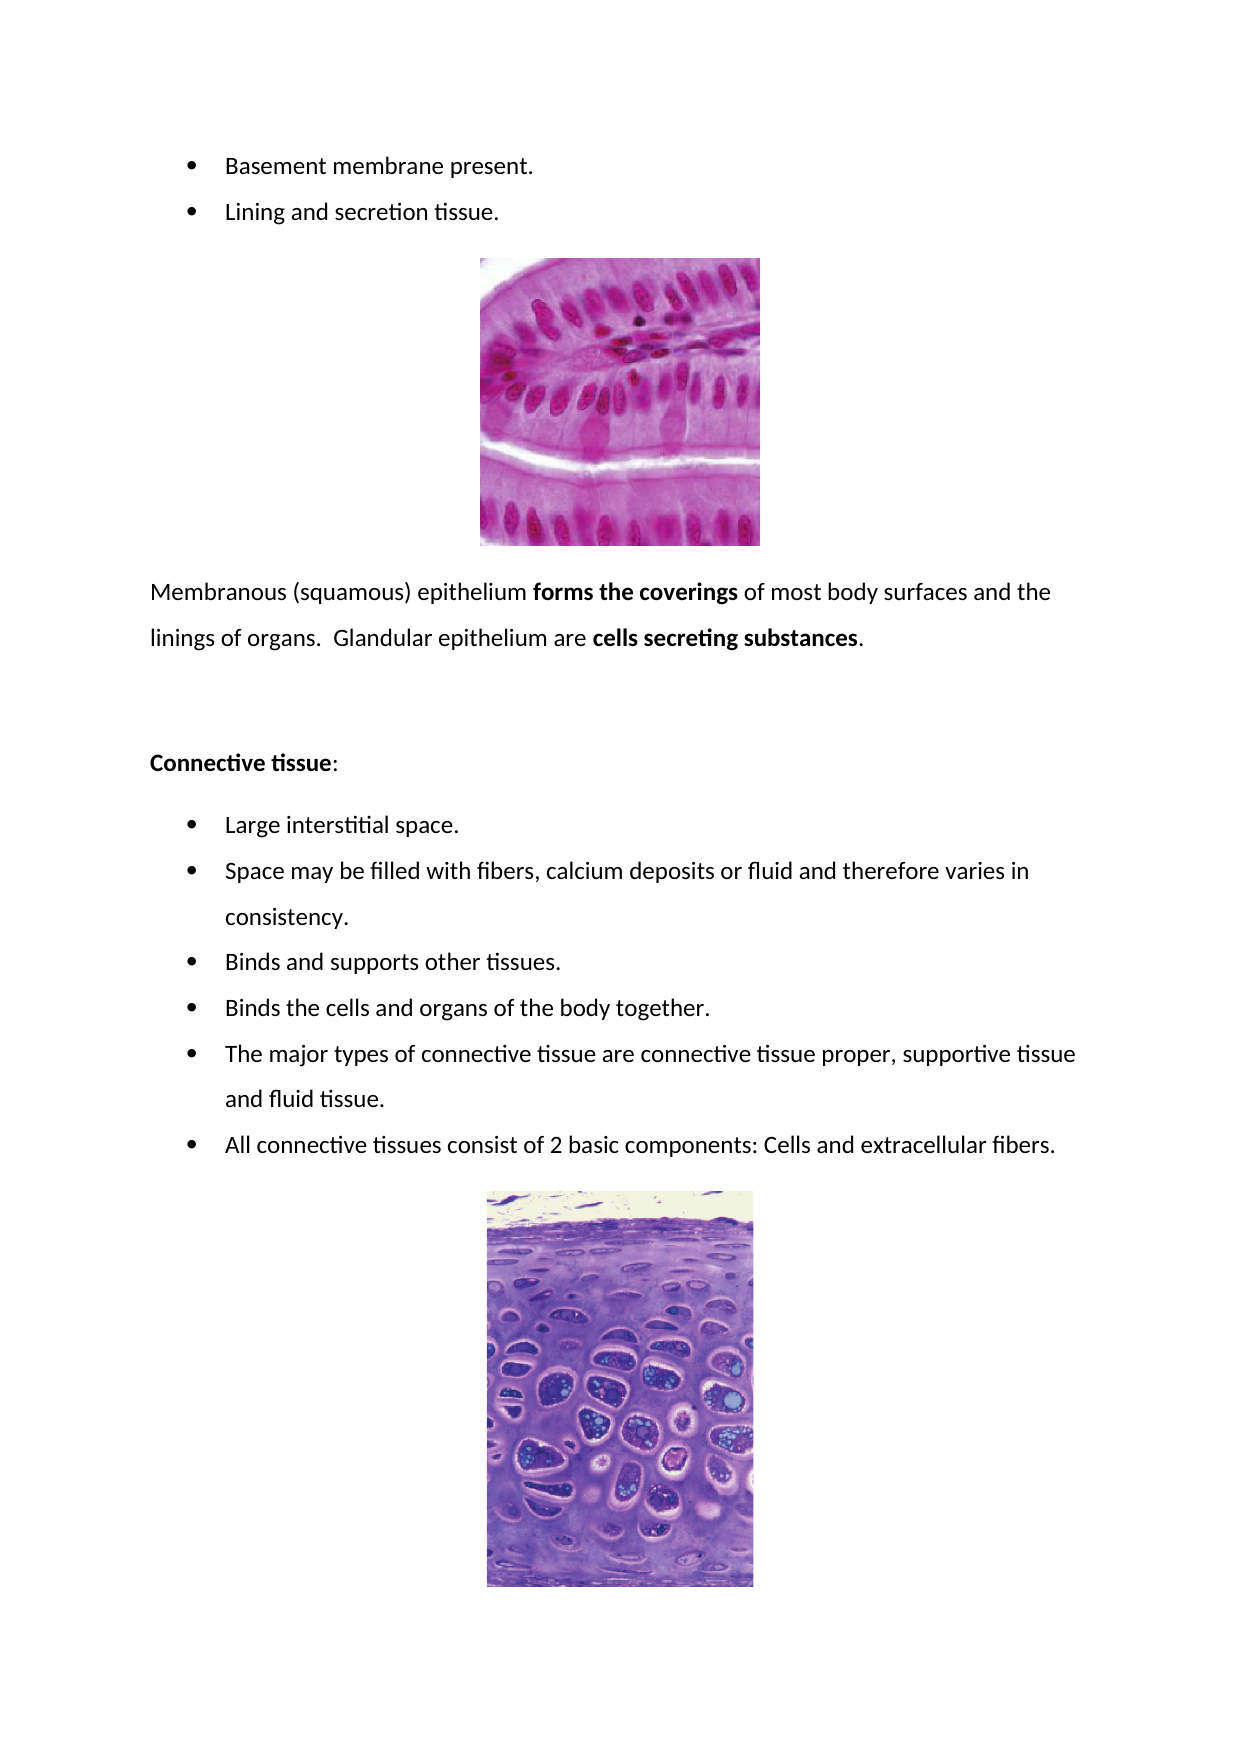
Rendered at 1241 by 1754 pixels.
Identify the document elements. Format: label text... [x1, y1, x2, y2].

list The major types of connective tissue are connective tissue proper, supportive tissue and fluid tissue. [187, 1038, 1090, 1114]
picture [486, 1191, 754, 1587]
list Space may be filled with fibers, calcium deposits or fluid and therefore varies in consistency. [187, 855, 1090, 931]
list Binds the cells and organs of the body together. [187, 992, 1090, 1023]
text Connective tissue: [150, 747, 1090, 777]
picture [480, 258, 761, 546]
list Binds and supports other tissues. [187, 946, 1090, 977]
list All connective tissues consist of 2 basic components: Cells and extracellular fibers. [187, 1129, 1090, 1160]
text Membranous (squamous) epithelium forms the coverings of most body surfaces and the linings of organs. Glandular epithelium are cells secreting substances. [150, 576, 1090, 652]
list Basement membrane present. [187, 150, 1090, 181]
list Large interstitial space. [187, 809, 1090, 840]
list Lining and secretion tissue. [187, 196, 1090, 226]
